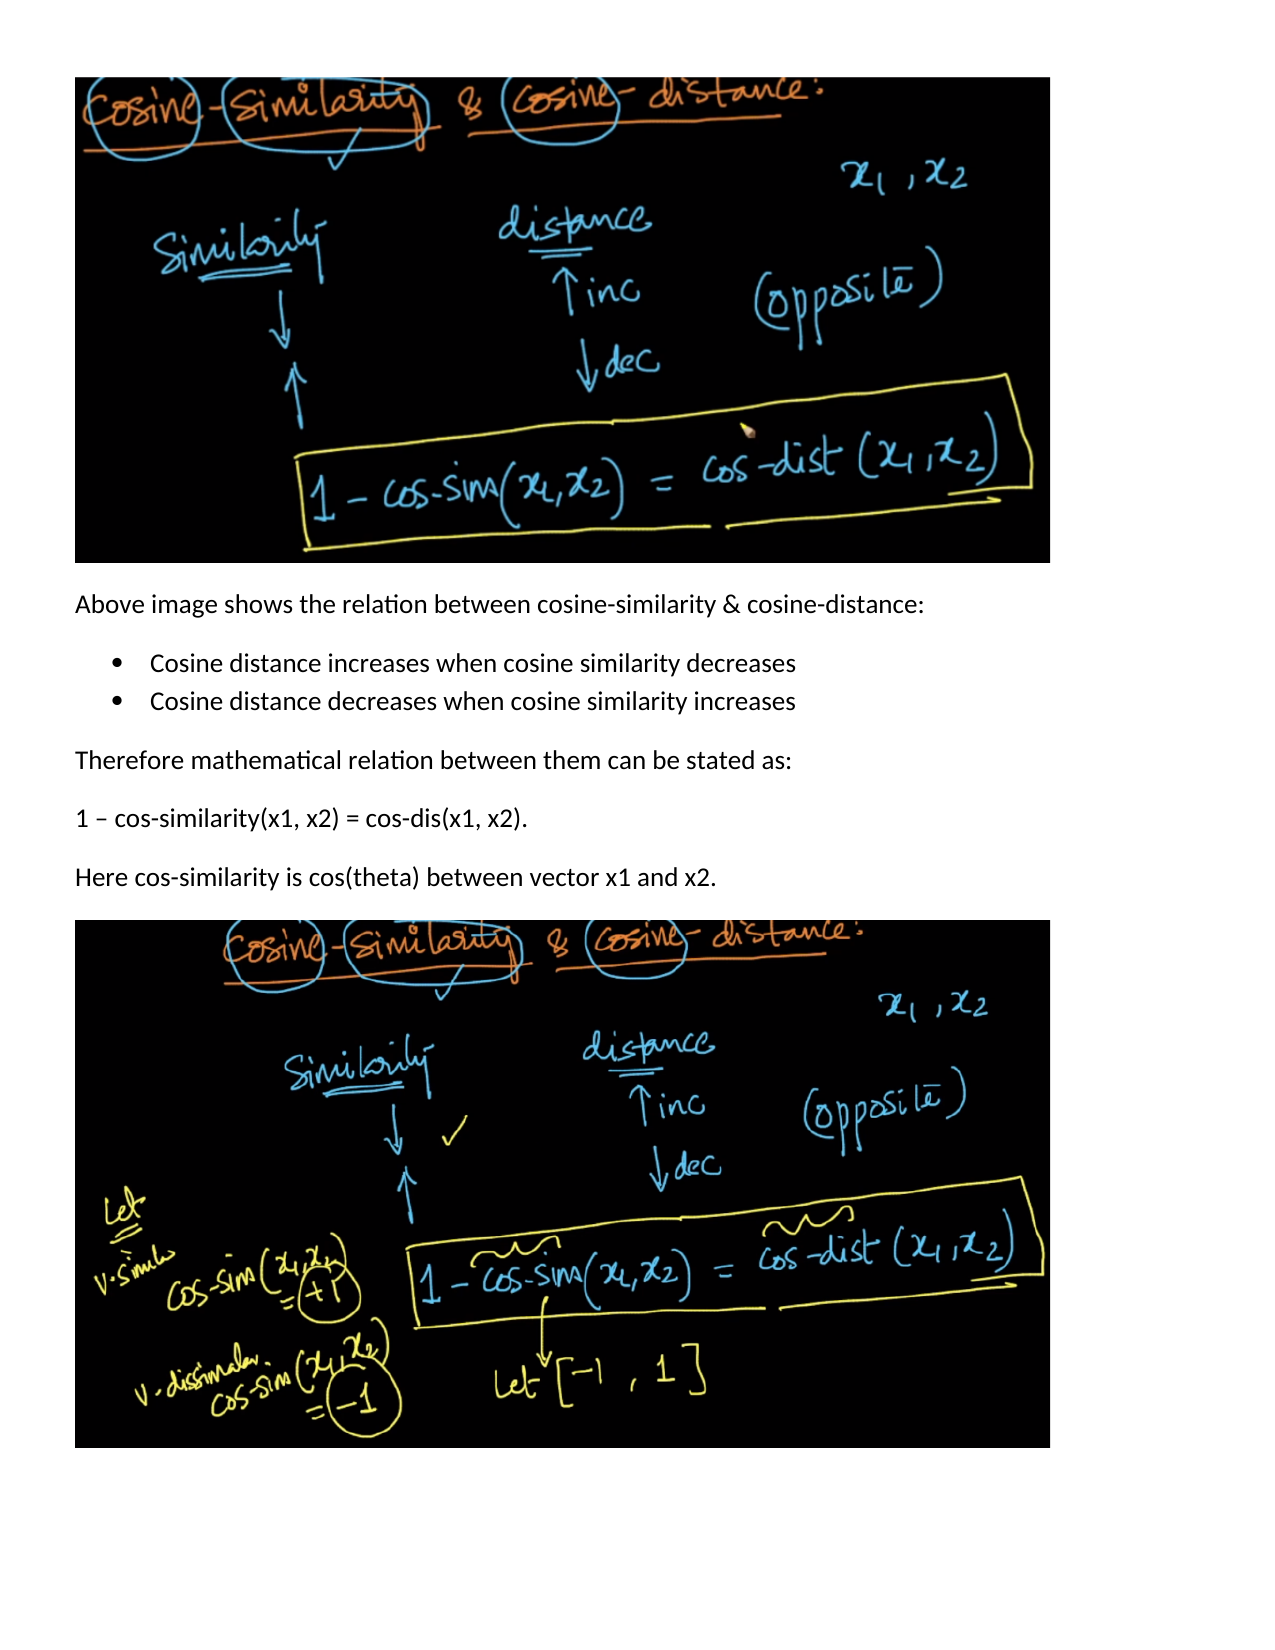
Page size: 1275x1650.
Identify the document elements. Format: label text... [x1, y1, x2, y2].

picture [75, 919, 1050, 1448]
picture [75, 75, 1050, 563]
text Therefore mathematical relation between them can be stated as: [75, 743, 1200, 776]
text Here cos-similarity is cos(theta) between vector x1 and x2. [75, 860, 1200, 893]
text Above image shows the relation between cosine-similarity & cosine-distance: [75, 587, 1200, 621]
list Cosine distance decreases when cosine similarity increases [112, 684, 1200, 717]
list Cosine distance increases when cosine similarity decreases [112, 646, 1200, 679]
text 1 – cos-similarity(x1, x2) = cos-dis(x1, x2). [75, 802, 1200, 835]
